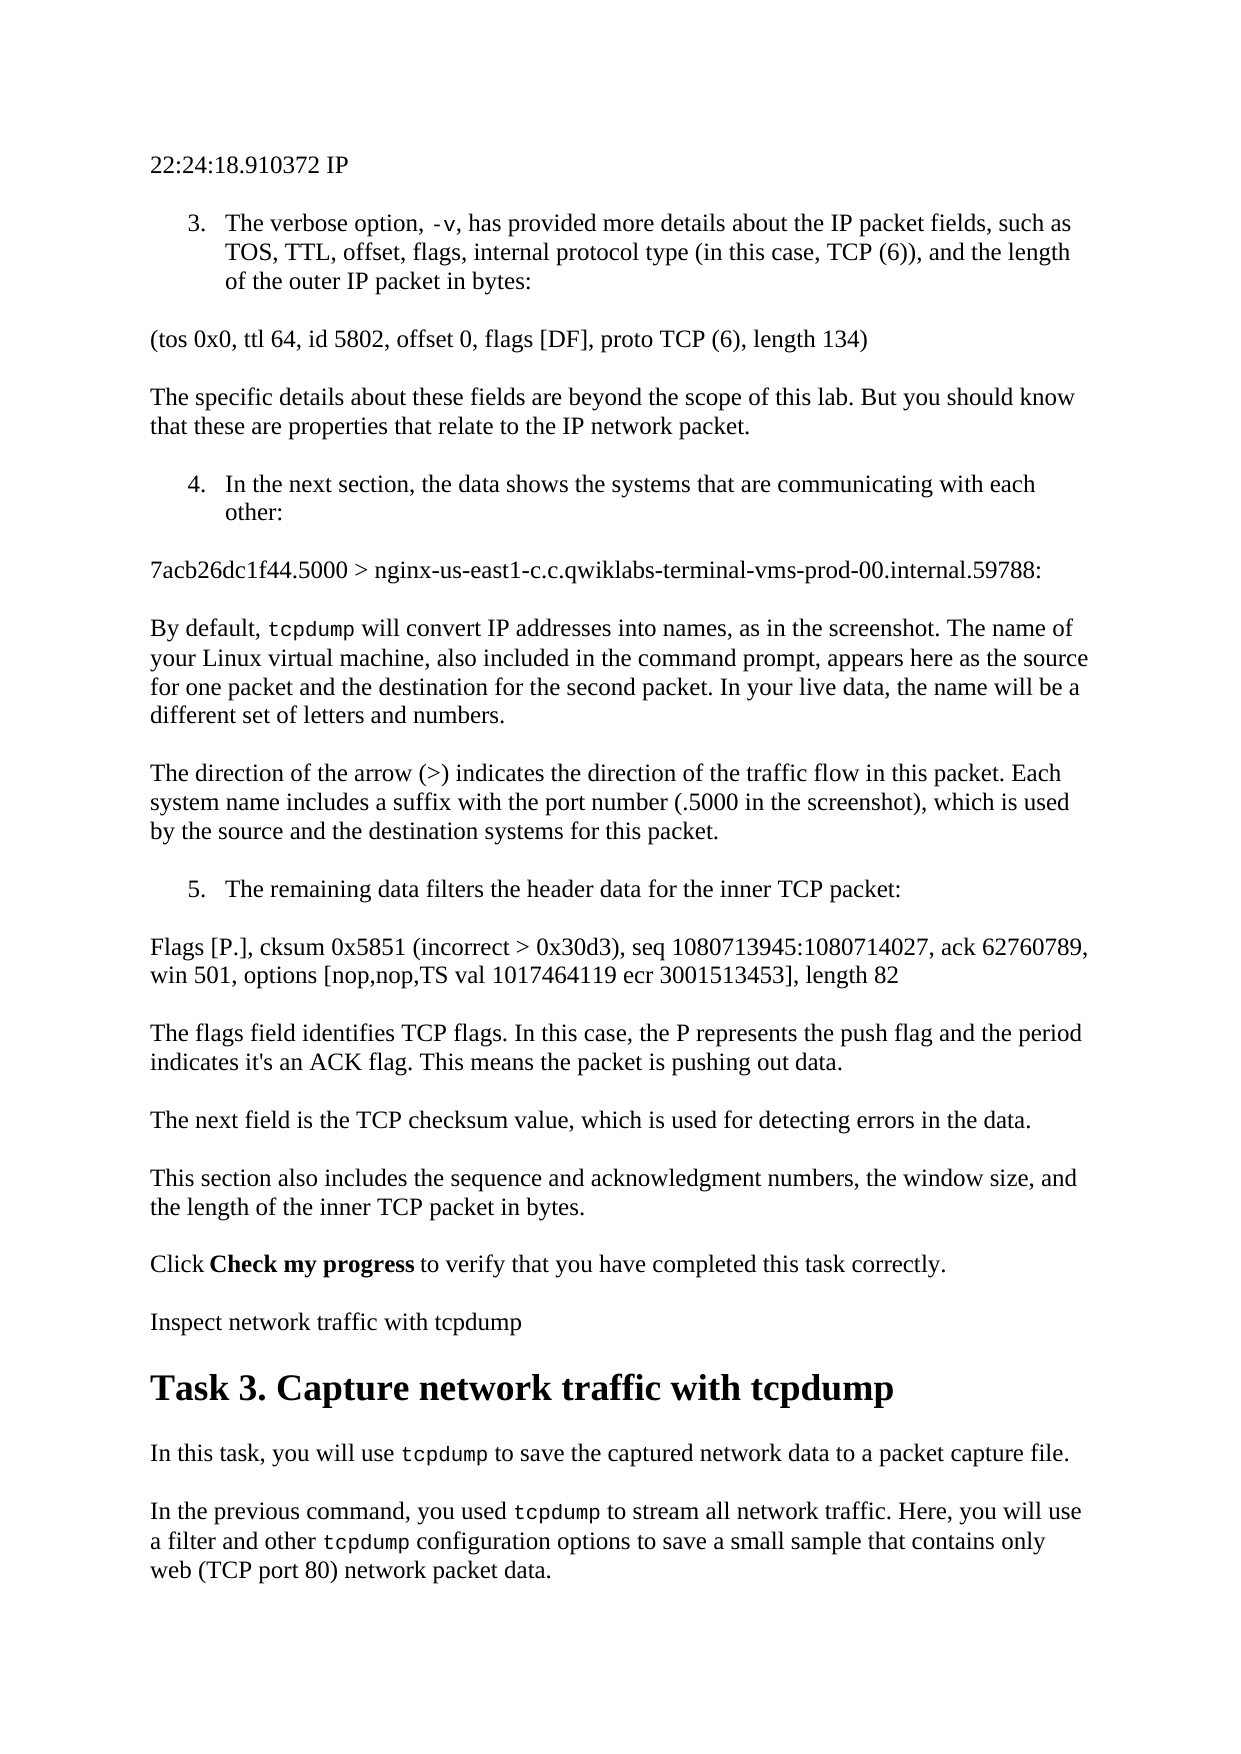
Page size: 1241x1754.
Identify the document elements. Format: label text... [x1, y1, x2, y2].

list The verbose option, -v, has provided more details about the IP packet fields, such as TOS, TTL, offset, flags, internal protocol type (in this case, TCP (6)), and the length of the outer IP packet in bytes: [187, 208, 1090, 295]
text In this task, you will use tcpdump to save the captured network data to a packet capture file. [150, 1438, 1090, 1467]
text (tos 0x0, ttl 64, id 5802, offset 0, flags [DF], proto TCP (6), length 134) [150, 324, 1090, 353]
text The flags field identifies TCP flags. In this case, the P represents the push flag and the period indicates it's an ACK flag. This means the packet is pushing out data. [150, 1018, 1090, 1076]
text The direction of the arrow (>) indicates the direction of the traffic flow in this packet. Each system name includes a suffix with the port number (.5000 in the screenshot), which is used by the source and the destination systems for this packet. [150, 758, 1090, 844]
text In the previous command, you used tcpdump to stream all network traffic. Here, you will use a filter and other tcpdump configuration options to save a small sample that contains only web (TCP port 80) network packet data. [150, 1496, 1090, 1584]
text The next field is the TCP checksum value, which is used for detecting errors in the data. [150, 1105, 1090, 1134]
text 22:24:18.910372 IP [150, 150, 1090, 179]
list In the next section, the data shows the systems that are communicating with each other: [187, 469, 1090, 526]
text The specific details about these fields are beyond the scope of this lab. But you should know that these are properties that relate to the IP network packet. [150, 382, 1090, 439]
text 7acb26dc1f44.5000 > nginx-us-east1-c.c.qwiklabs-terminal-vms-prod-00.internal.59788: [150, 555, 1090, 584]
text Inspect network traffic with tcpdump [150, 1307, 1090, 1336]
text Click Check my progress to verify that you have completed this task correctly. [150, 1249, 1090, 1278]
text Flags [P.], cksum 0x5851 (incorrect > 0x30d3), seq 1080713945:1080714027, ack 62760789, win 501, options [nop,nop,TS val 1017464119 ecr 3001513453], length 82 [150, 932, 1090, 989]
text This section also includes the sequence and acknowledgment numbers, the window size, and the length of the inner TCP packet in bytes. [150, 1163, 1090, 1220]
text By default, tcpdump will convert IP addresses into names, as in the screenshot. The name of your Linux virtual machine, also included in the command prompt, appears here as the source for one packet and the destination for the second packet. In your live data, the name will be a different set of letters and numbers. [150, 613, 1090, 729]
text Task 3. Capture network traffic with tcpdump [150, 1365, 1090, 1408]
list The remaining data filters the header data for the inner TCP packet: [187, 874, 1090, 902]
